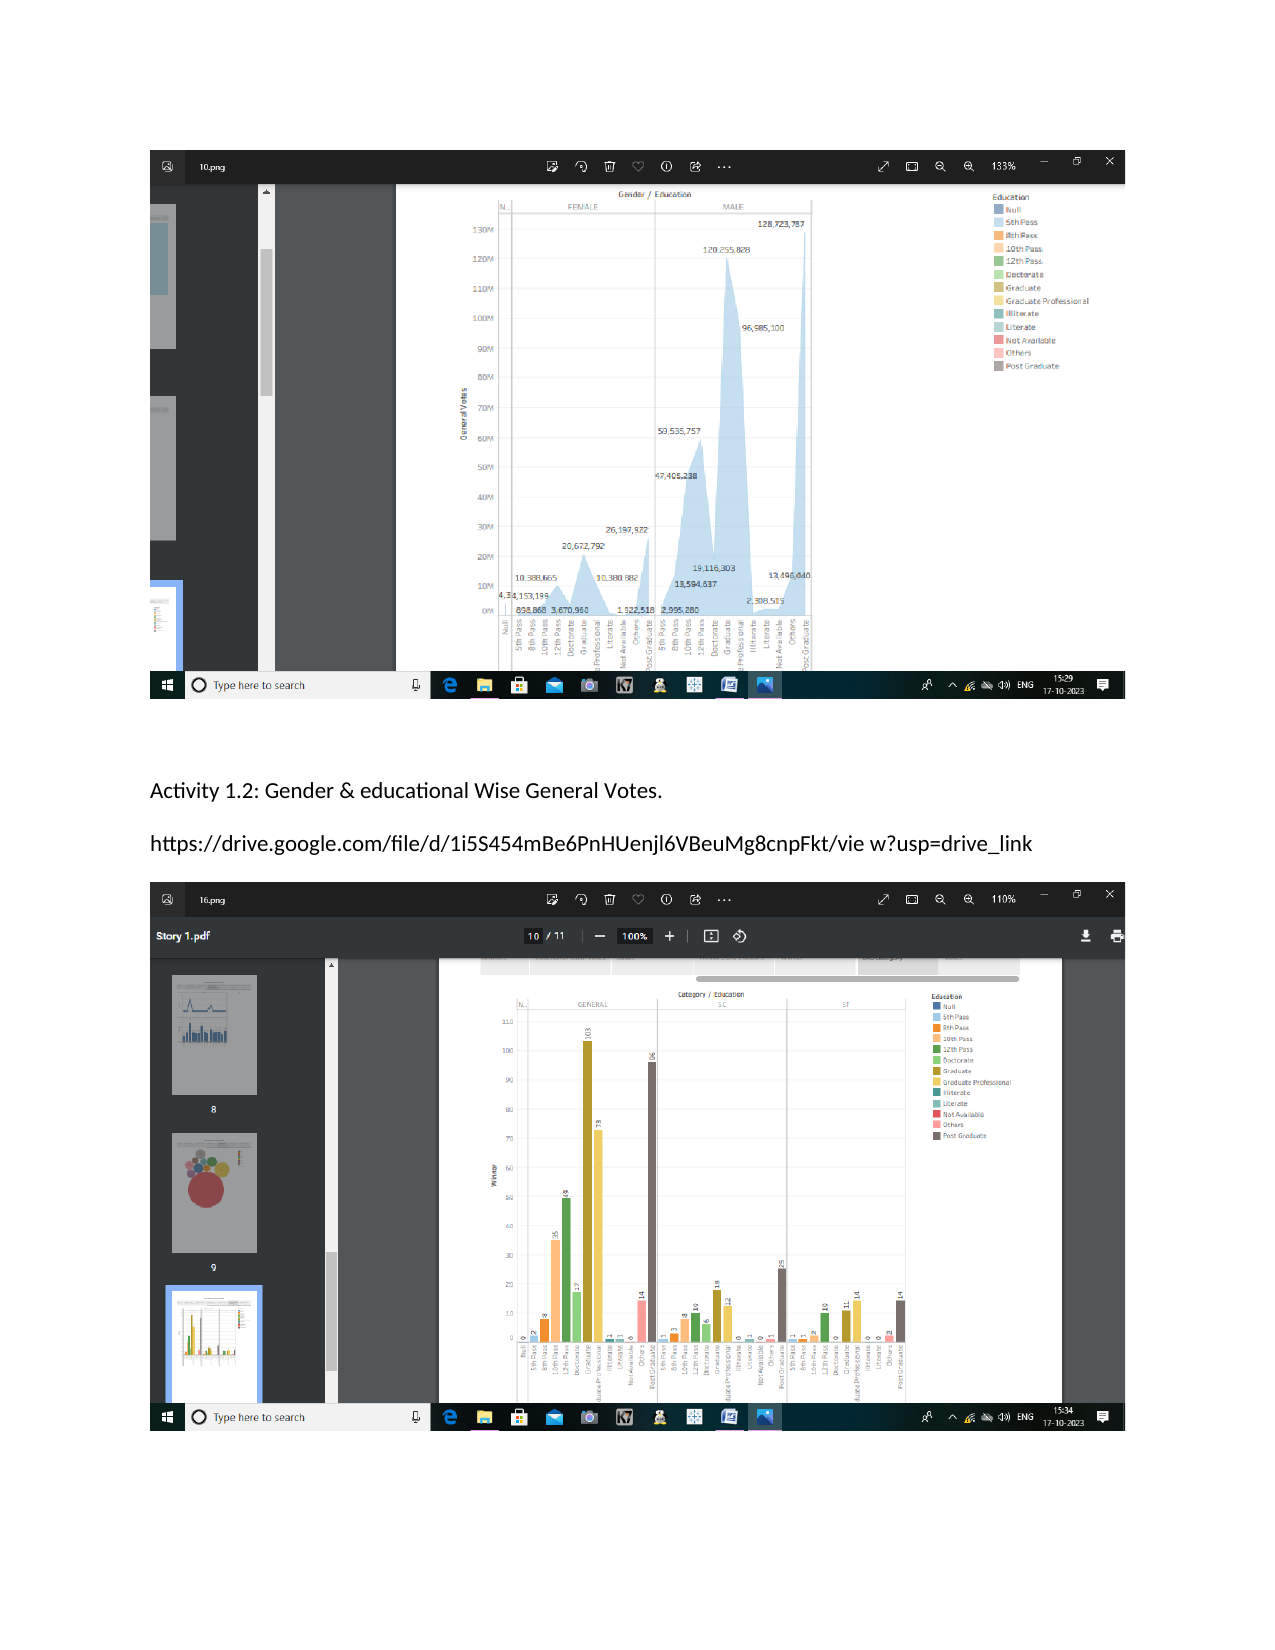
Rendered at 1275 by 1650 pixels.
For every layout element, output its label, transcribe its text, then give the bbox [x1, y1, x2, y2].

picture [150, 882, 1125, 1431]
text https://drive.google.com/file/d/1i5S454mBe6PnHUenjl6VBeuMg8cnpFkt/vie w?usp=drive_link [150, 829, 1125, 857]
picture [150, 150, 1125, 699]
text Activity 1.2: Gender & educational Wise General Votes. [150, 776, 1125, 804]
